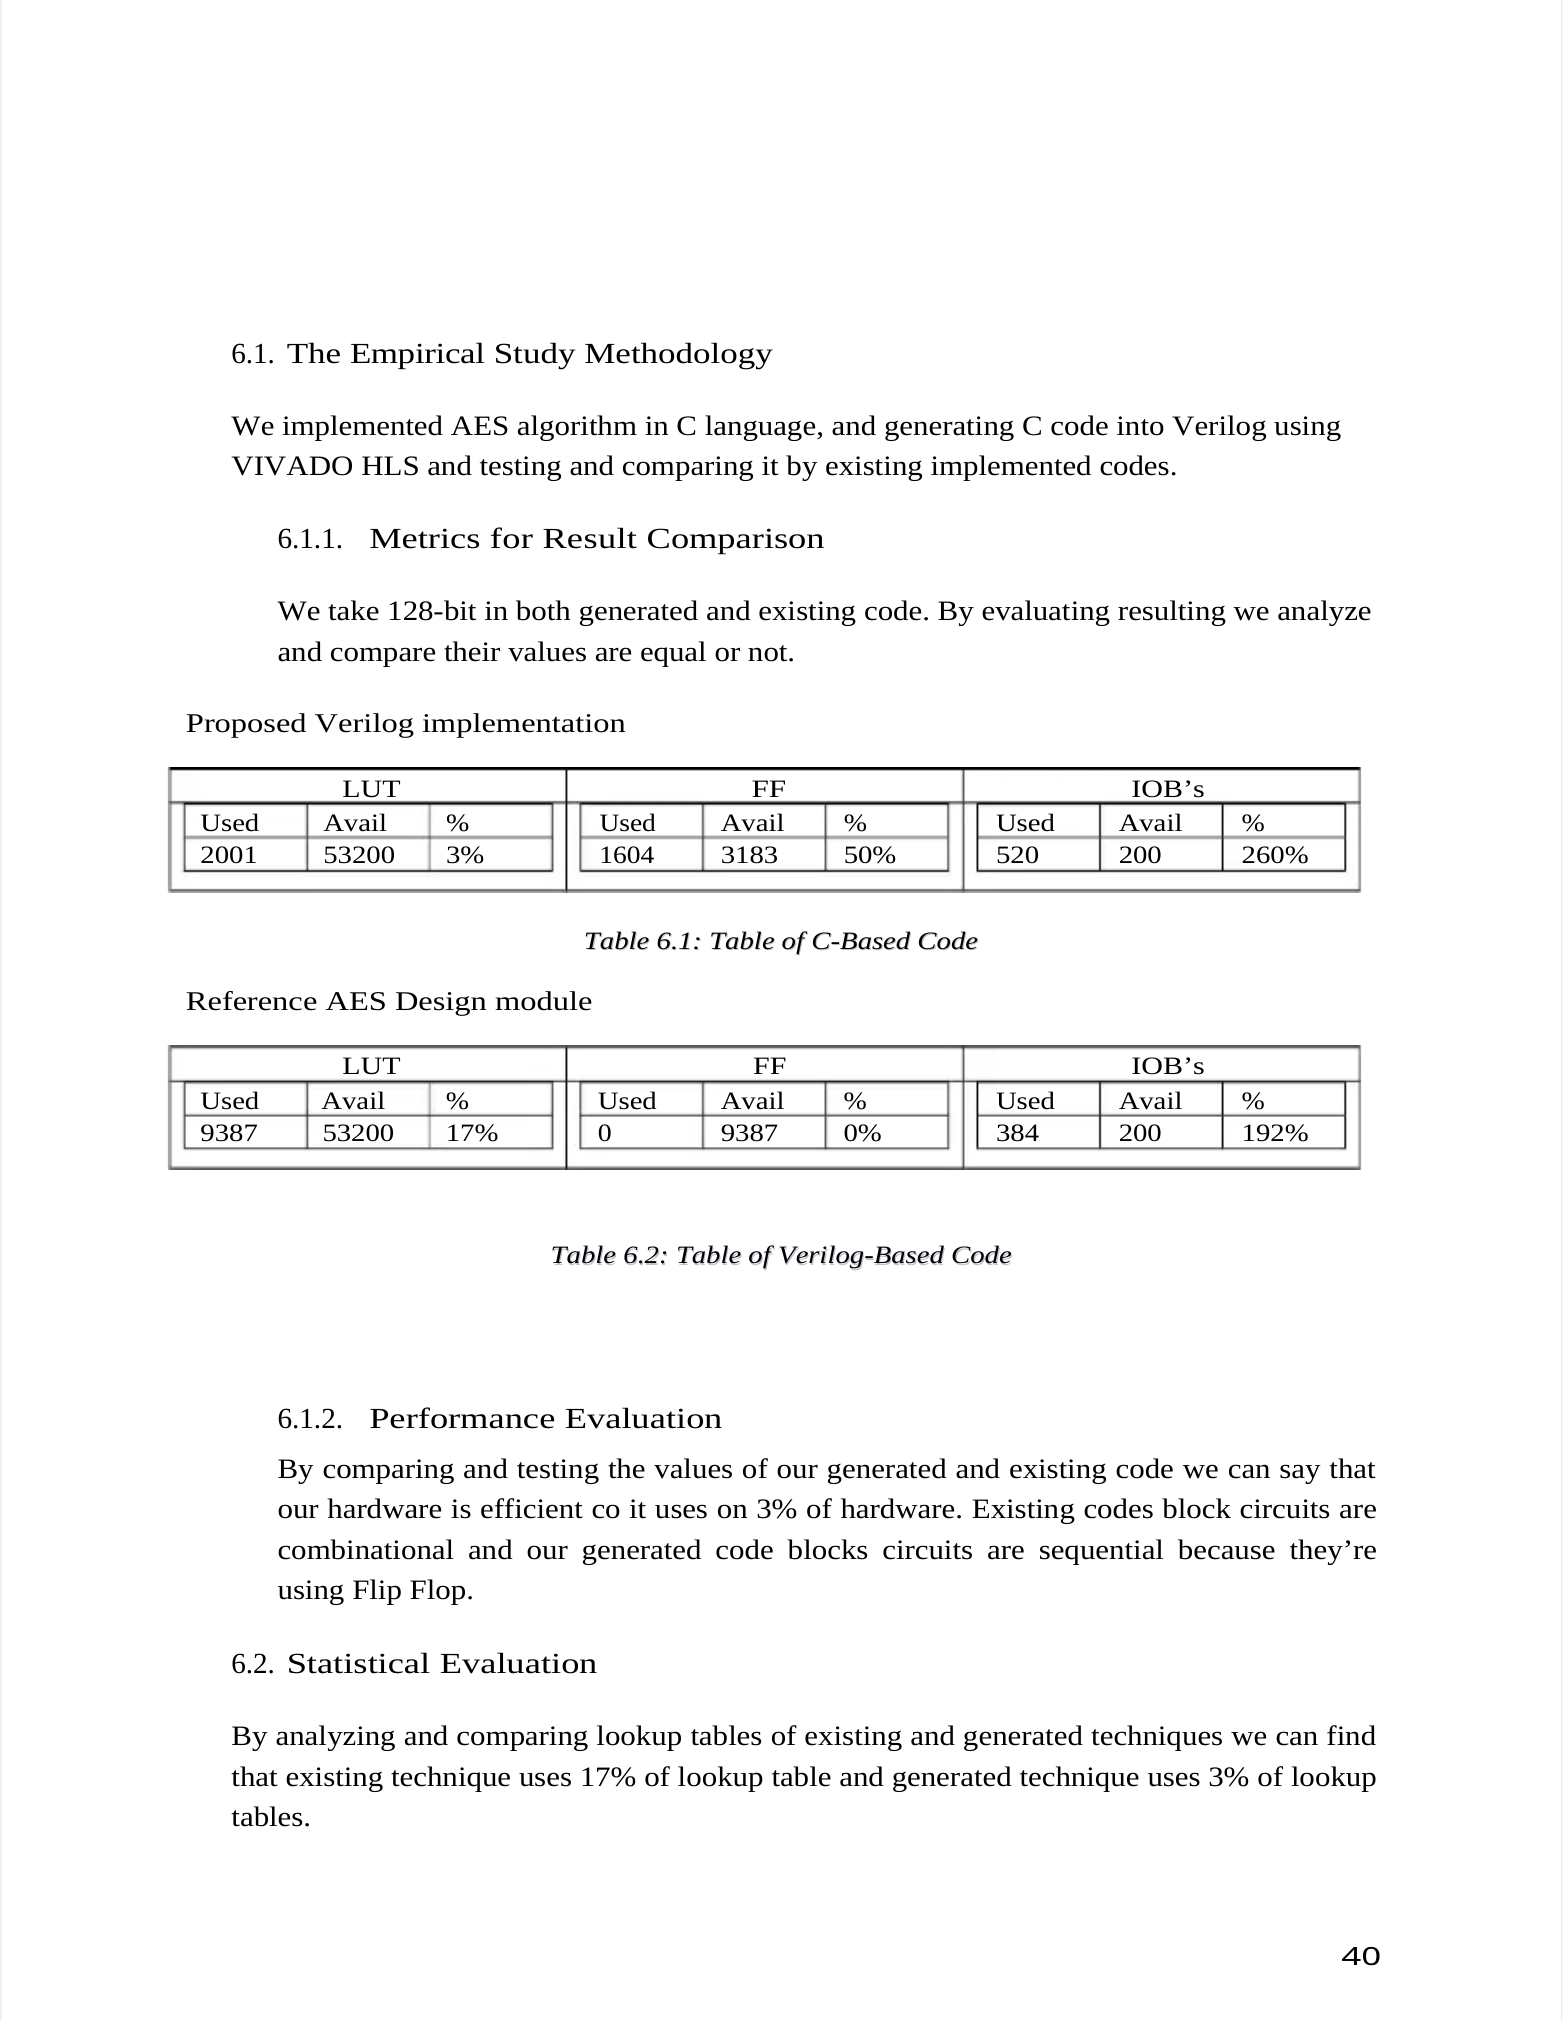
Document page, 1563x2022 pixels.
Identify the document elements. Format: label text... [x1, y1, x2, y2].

table_header LUT [195, 1056, 423, 1081]
table_cell % [815, 808, 946, 842]
table_header IOB’s [815, 1056, 1312, 1081]
table_cell 260% [1222, 842, 1313, 871]
text Table 6.2: Table of Verilog-Based Code [320, 1241, 1242, 1269]
table_cell 3% [423, 842, 541, 871]
table_cell Avail [290, 808, 423, 842]
text By analyzing and comparing lookup tables of existing and generated techniques we can find that existing technique uses 17% of lookup table and generated technique uses 3% of lookup tables. [231, 1719, 1379, 1832]
table_cell Avail [1086, 1081, 1207, 1119]
table_header FF [423, 1056, 814, 1081]
table_cell 520 [946, 842, 1086, 871]
picture [167, 767, 1362, 893]
table_cell Avail [688, 1081, 814, 1119]
table_cell 17% [423, 1119, 547, 1149]
table_cell Avail [290, 1081, 423, 1119]
text Table 6.1: Table of C-Based Code [319, 926, 1242, 955]
text We take 128-bit in both generated and existing code. By evaluating resulting we analyze and compare their values are equal or not. [277, 594, 1385, 667]
table_cell 2001 [195, 842, 290, 871]
text Reference AES Design module [186, 985, 1489, 1016]
table_cell 384 [938, 1119, 1086, 1149]
subtitle Performance Evaluation [277, 1402, 1489, 1435]
table_cell % [423, 808, 541, 842]
table_cell Avail [1086, 808, 1222, 842]
text Proposed Verilog implementation [186, 707, 1489, 738]
table_header [815, 778, 946, 808]
table_cell Used [541, 808, 688, 842]
table_cell 53200 [290, 842, 423, 871]
table_cell 9387 [195, 1119, 290, 1149]
table_header IOB’s [1086, 778, 1222, 808]
table_cell 200 [1086, 842, 1222, 871]
table_cell 3183 [688, 842, 815, 871]
table_cell Used [195, 808, 290, 842]
table_cell Used [938, 1081, 1086, 1119]
table_header [541, 778, 688, 808]
picture [167, 1045, 1362, 1170]
table_cell 200 [1086, 1119, 1207, 1149]
table_cell 192% [1207, 1119, 1312, 1149]
subtitle The Empirical Study Methodology [231, 336, 1489, 369]
table_cell % [815, 1081, 938, 1119]
table_header LUT [290, 778, 423, 808]
table_cell Avail [688, 808, 815, 842]
subtitle Statistical Evaluation [231, 1646, 1489, 1680]
subtitle Metrics for Result Comparison [277, 521, 1489, 555]
table_cell 50% [815, 842, 946, 871]
table_cell % [1207, 1081, 1312, 1119]
table_cell 1604 [541, 842, 688, 871]
table_cell Used [195, 1081, 290, 1119]
table_cell % [1222, 808, 1313, 842]
table_header FF [688, 778, 815, 808]
text 40 [94, 1939, 1381, 1973]
table_header [423, 778, 541, 808]
table_cell 0% [815, 1119, 938, 1149]
text By comparing and testing the values of our generated and existing code we can say that our hardware is efficient co it uses on 3% of hardware. Existing codes block circuits are combinational and our generated code blocks circuits are sequential because they’re using Flip Flop. [277, 1452, 1379, 1606]
table_cell Used [548, 1081, 688, 1119]
table_header [946, 778, 1086, 808]
table_cell Used [946, 808, 1086, 842]
table_cell % [423, 1081, 547, 1119]
table_header [1222, 778, 1313, 808]
table_cell 9387 [688, 1119, 814, 1149]
table_header [195, 778, 290, 808]
text We implemented AES algorithm in C language, and generating C code into Verilog using VIVADO HLS and testing and comparing it by existing implemented codes. [231, 409, 1385, 482]
table_cell 0 [548, 1119, 688, 1149]
table_cell 53200 [290, 1119, 423, 1149]
